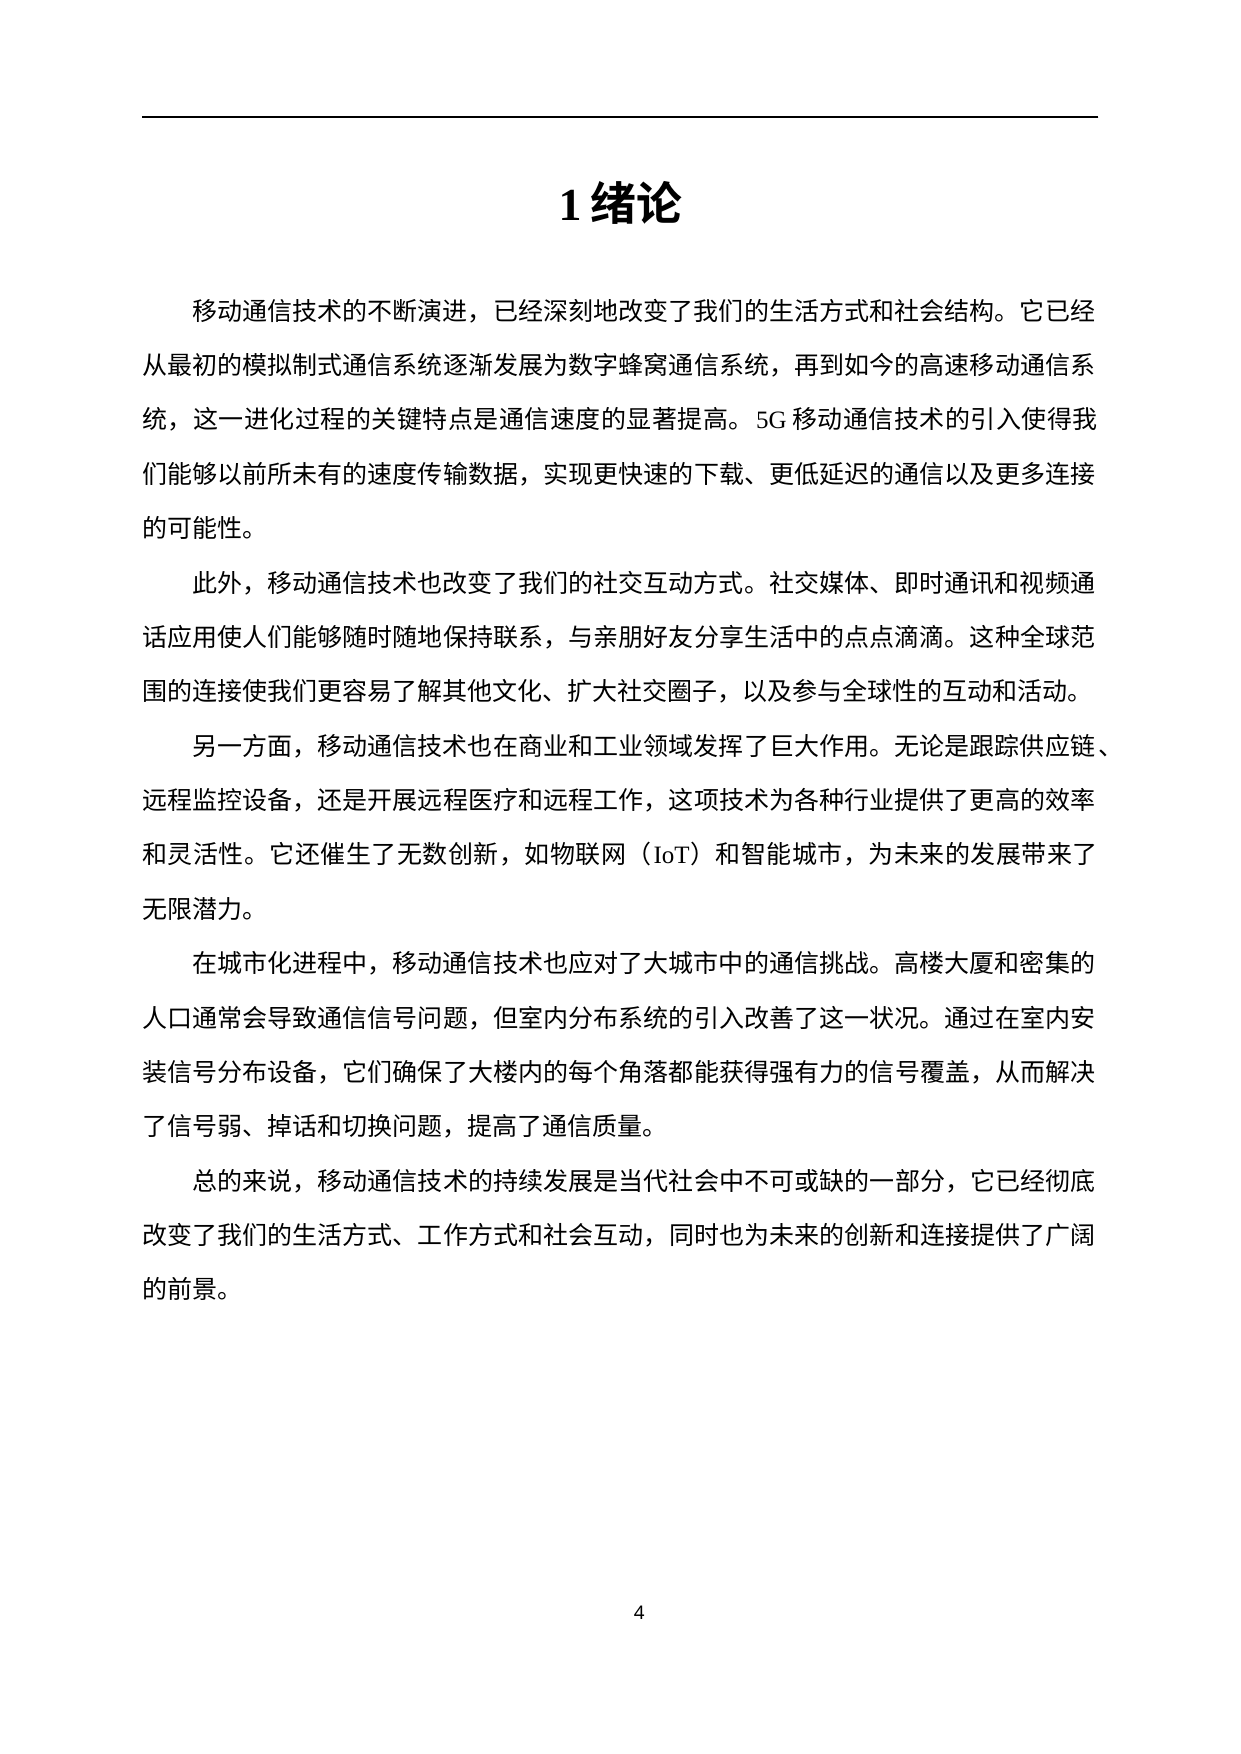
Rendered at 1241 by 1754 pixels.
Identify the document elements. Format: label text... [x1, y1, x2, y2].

text 总的来说，移动通信技术的持续发展是当代社会中不可或缺的一部分，它已经彻底改变了我们的生活方式、工作方式和社会互动，同时也为未来的创新和连接提供了广阔的前景。 [142, 1161, 1098, 1306]
text 在城市化进程中，移动通信技术也应对了大城市中的通信挑战。高楼大厦和密集的人口通常会导致通信信号问题，但室内分布系统的引入改善了这一状况。通过在室内安装信号分布设备，它们确保了大楼内的每个角落都能获得强有力的信号覆盖，从而解决了信号弱、掉话和切换问题，提高了通信质量。 [142, 944, 1098, 1143]
text 此外，移动通信技术也改变了我们的社交互动方式。社交媒体、即时通讯和视频通话应用使人们能够随时随地保持联系，与亲朋好友分享生活中的点点滴滴。这种全球范围的连接使我们更容易了解其他文化、扩大社交圈子，以及参与全球性的互动和活动。 [142, 563, 1098, 708]
text 另一方面，移动通信技术也在商业和工业领域发挥了巨大作用。无论是跟踪供应链、远程监控设备，还是开展远程医疗和远程工作，这项技术为各种行业提供了更高的效率和灵活性。它还催生了无数创新，如物联网（IoT）和智能城市，为未来的发展带来了无限潜力。 [142, 726, 1098, 926]
text 移动通信技术的不断演进，已经深刻地改变了我们的生活方式和社会结构。它已经从最初的模拟制式通信系统逐渐发展为数字蜂窝通信系统，再到如今的高速移动通信系统，这一进化过程的关键特点是通信速度的显著提高。5G移动通信技术的引入使得我们能够以前所未有的速度传输数据，实现更快速的下载、更低延迟的通信以及更多连接的可能性。 [142, 291, 1098, 545]
title 1绪论 [142, 167, 1098, 233]
